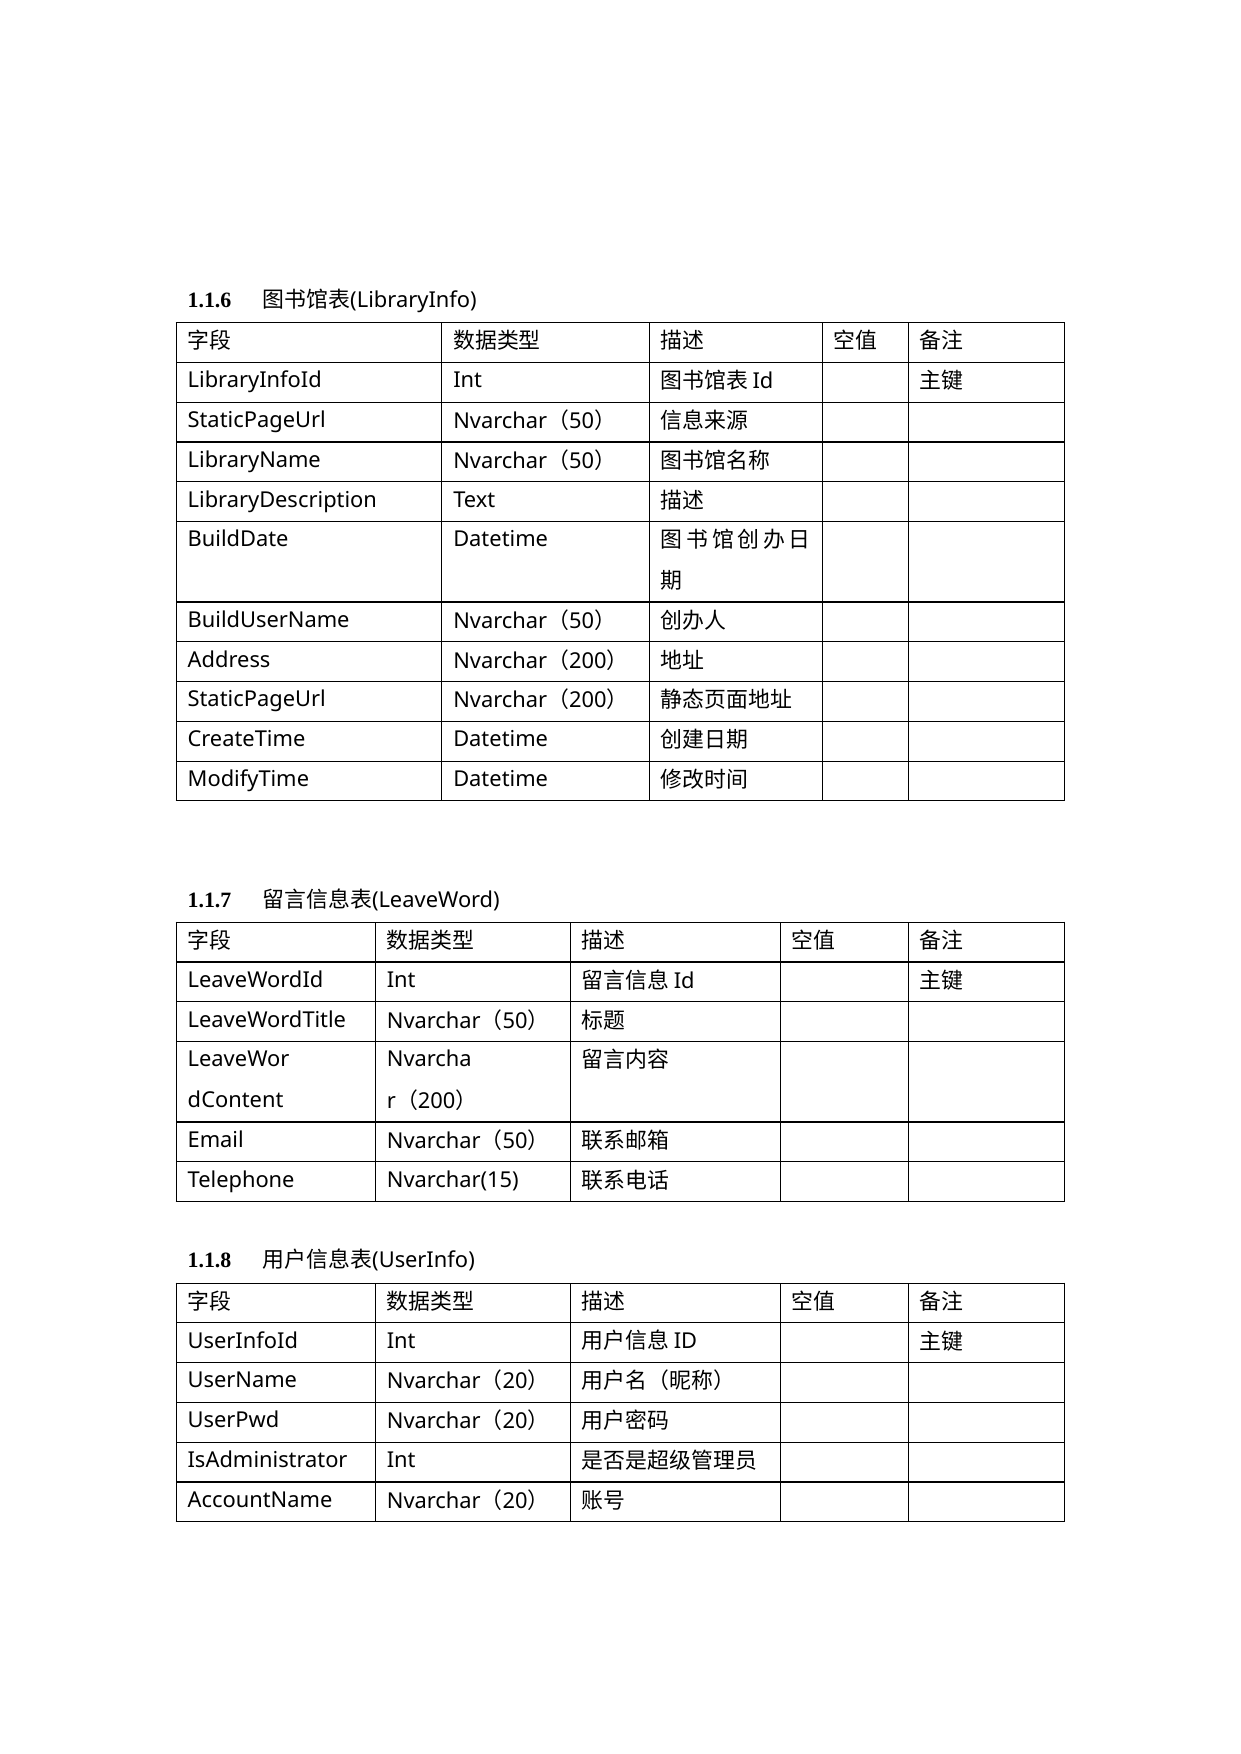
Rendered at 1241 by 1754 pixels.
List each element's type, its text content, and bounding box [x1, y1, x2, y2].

table_cell [909, 522, 1064, 601]
table_cell 图书馆名称 [650, 443, 822, 481]
table_cell LeaveWordContent [177, 1042, 375, 1121]
table_cell CreateTime [177, 722, 441, 761]
table_cell LeaveWordId [177, 963, 375, 1001]
table_cell LibraryInfoId [177, 363, 441, 402]
table_cell [909, 1403, 1064, 1442]
table_cell [781, 1363, 908, 1402]
table_cell Int [376, 963, 570, 1001]
table_cell 标题 [571, 1002, 780, 1041]
table_cell Nvarchar（50） [442, 403, 649, 441]
table_cell Nvarchar（20） [376, 1363, 570, 1402]
table_header 字段 [177, 323, 441, 362]
table_cell ModifyTime [177, 762, 441, 800]
table_header 数据类型 [376, 1284, 570, 1322]
table_cell 联系邮箱 [571, 1123, 780, 1161]
table_cell [909, 1443, 1064, 1481]
table_cell [909, 682, 1064, 721]
table_cell [823, 682, 908, 721]
table_cell Text [442, 482, 649, 521]
table_cell BuildUserName [177, 603, 441, 641]
table_cell [823, 403, 908, 441]
table_header 描述 [650, 323, 822, 362]
table_cell [823, 642, 908, 681]
table_cell [909, 443, 1064, 481]
table_header 备注 [909, 323, 1064, 362]
table_header 空值 [823, 323, 908, 362]
table_cell LibraryDescription [177, 482, 441, 521]
table_cell 创建日期 [650, 722, 822, 761]
table_cell 图书馆表Id [650, 363, 822, 402]
table_cell 主键 [909, 363, 1064, 402]
table_cell 用户名（昵称） [571, 1363, 780, 1402]
table_cell Address [177, 642, 441, 681]
table_cell 联系电话 [571, 1162, 780, 1201]
table_cell [909, 1123, 1064, 1161]
table_cell [823, 443, 908, 481]
table_cell [909, 1162, 1064, 1201]
table_cell 图书馆创办日期 [650, 522, 822, 601]
table_cell 留言信息Id [571, 963, 780, 1001]
subtitle 图书馆表(LibraryInfo) [187, 282, 1053, 314]
table_cell Datetime [442, 722, 649, 761]
table_cell Nvarchar(15) [376, 1162, 570, 1201]
table_cell 用户密码 [571, 1403, 780, 1442]
table_cell 用户信息ID [571, 1323, 780, 1362]
table_cell Nvarchar（200） [442, 682, 649, 721]
table_header 空值 [781, 923, 908, 961]
table_cell StaticPageUrl [177, 403, 441, 441]
table_cell 信息来源 [650, 403, 822, 441]
table_cell 描述 [650, 482, 822, 521]
table_cell Nvarchar（50） [376, 1123, 570, 1161]
table_cell [781, 1483, 908, 1521]
table_cell [909, 642, 1064, 681]
table_cell Datetime [442, 762, 649, 800]
table_cell [823, 482, 908, 521]
table_cell Nvarchar（50） [442, 603, 649, 641]
table_cell 是否是超级管理员 [571, 1443, 780, 1481]
table_cell [909, 1363, 1064, 1402]
table_cell [781, 1042, 908, 1121]
subtitle 留言信息表(LeaveWord) [187, 881, 1053, 914]
table_cell Nvarchar（200） [376, 1042, 570, 1121]
table_cell Nvarchar（200） [442, 642, 649, 681]
table_cell [909, 1483, 1064, 1521]
table_cell Nvarchar（20） [376, 1483, 570, 1521]
table_header 备注 [909, 1284, 1064, 1322]
table_cell [909, 482, 1064, 521]
table_cell [781, 963, 908, 1001]
table_cell Int [376, 1443, 570, 1481]
table_header 数据类型 [442, 323, 649, 362]
table_header 字段 [177, 923, 375, 961]
table_cell UserInfoId [177, 1323, 375, 1362]
table_cell 修改时间 [650, 762, 822, 800]
table_cell [909, 1042, 1064, 1121]
table_cell UserPwd [177, 1403, 375, 1442]
table_cell [909, 762, 1064, 800]
table_header 数据类型 [376, 923, 570, 961]
table_cell [823, 722, 908, 761]
table_cell 地址 [650, 642, 822, 681]
table_cell 主键 [909, 1323, 1064, 1362]
table_cell Nvarchar（20） [376, 1403, 570, 1442]
table_header 空值 [781, 1284, 908, 1322]
table_cell BuildDate [177, 522, 441, 601]
table_header 描述 [571, 1284, 780, 1322]
table_cell 账号 [571, 1483, 780, 1521]
table_cell AccountName [177, 1483, 375, 1521]
table_header 备注 [909, 923, 1064, 961]
table_cell Nvarchar（50） [376, 1002, 570, 1041]
table_cell [909, 603, 1064, 641]
subtitle 用户信息表(UserInfo) [187, 1242, 1053, 1274]
table_cell [823, 762, 908, 800]
table_cell [781, 1443, 908, 1481]
table_cell LeaveWordTitle [177, 1002, 375, 1041]
table_cell 创办人 [650, 603, 822, 641]
table_cell LibraryName [177, 443, 441, 481]
table_header 描述 [571, 923, 780, 961]
table_cell 静态页面地址 [650, 682, 822, 721]
table_cell UserName [177, 1363, 375, 1402]
table_cell [823, 603, 908, 641]
table_cell StaticPageUrl [177, 682, 441, 721]
table_cell [781, 1123, 908, 1161]
table_header 字段 [177, 1284, 375, 1322]
table_cell IsAdministrator [177, 1443, 375, 1481]
table_cell [781, 1323, 908, 1362]
table_cell [823, 363, 908, 402]
table_cell [823, 522, 908, 601]
table_cell [909, 1002, 1064, 1041]
table_cell Datetime [442, 522, 649, 601]
table_cell 留言内容 [571, 1042, 780, 1121]
table_cell Email [177, 1123, 375, 1161]
table_cell Telephone [177, 1162, 375, 1201]
table_cell Int [442, 363, 649, 402]
table_cell Nvarchar（50） [442, 443, 649, 481]
table_cell [909, 722, 1064, 761]
table_cell [909, 403, 1064, 441]
table_cell Int [376, 1323, 570, 1362]
table_cell [781, 1162, 908, 1201]
table_cell [781, 1002, 908, 1041]
table_cell 主键 [909, 963, 1064, 1001]
table_cell [781, 1403, 908, 1442]
